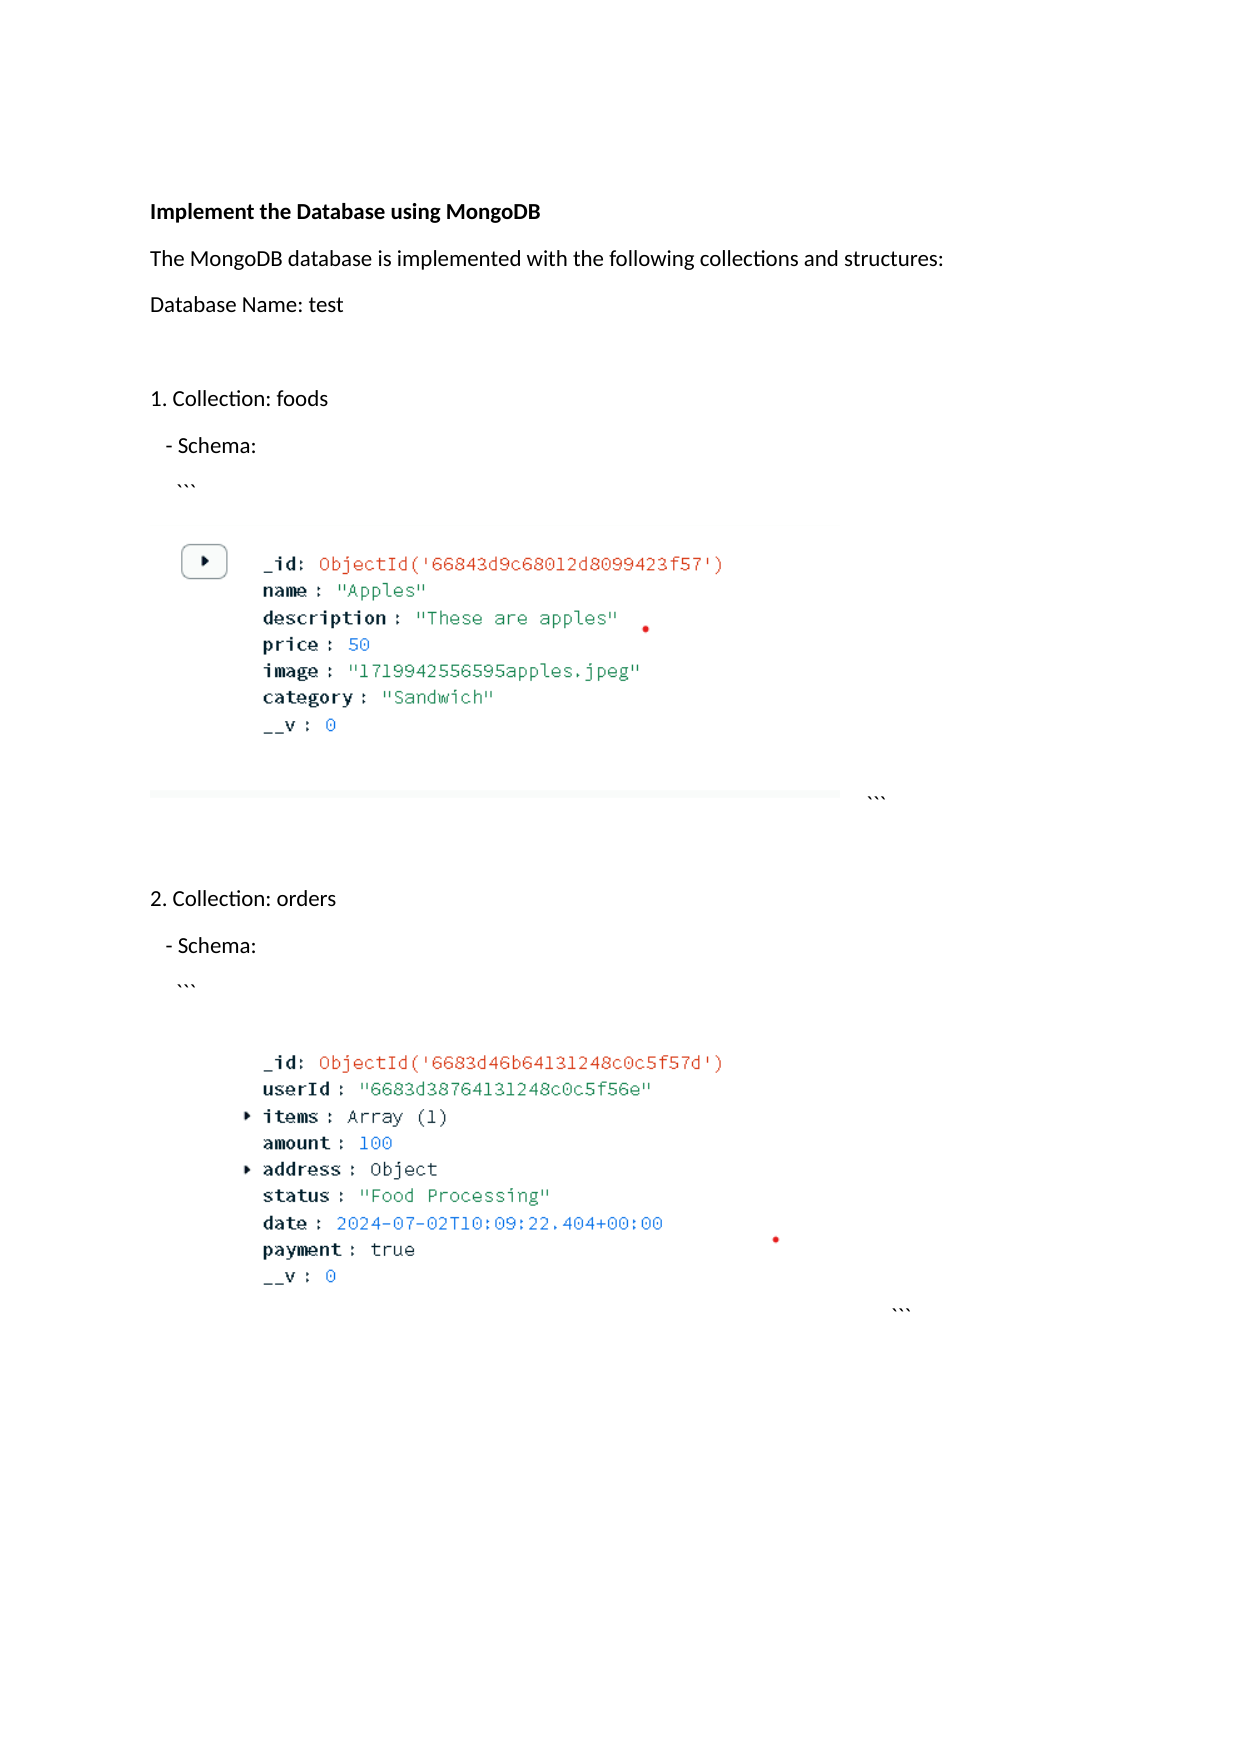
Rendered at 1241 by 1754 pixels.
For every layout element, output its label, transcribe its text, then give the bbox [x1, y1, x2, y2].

text ``` [150, 478, 1090, 506]
picture [150, 525, 840, 813]
picture [150, 1024, 865, 1325]
text - Schema: [150, 931, 1090, 959]
text 1. Collection: foods [150, 384, 1090, 412]
text Database Name: test [150, 291, 1090, 319]
text 2. Collection: orders [150, 884, 1090, 912]
text The MongoDB database is implemented with the following collections and structures: [150, 244, 1090, 272]
text ``` [150, 978, 1090, 1006]
text Implement the Database using MongoDB [150, 197, 1090, 225]
text - Schema: [150, 431, 1090, 459]
